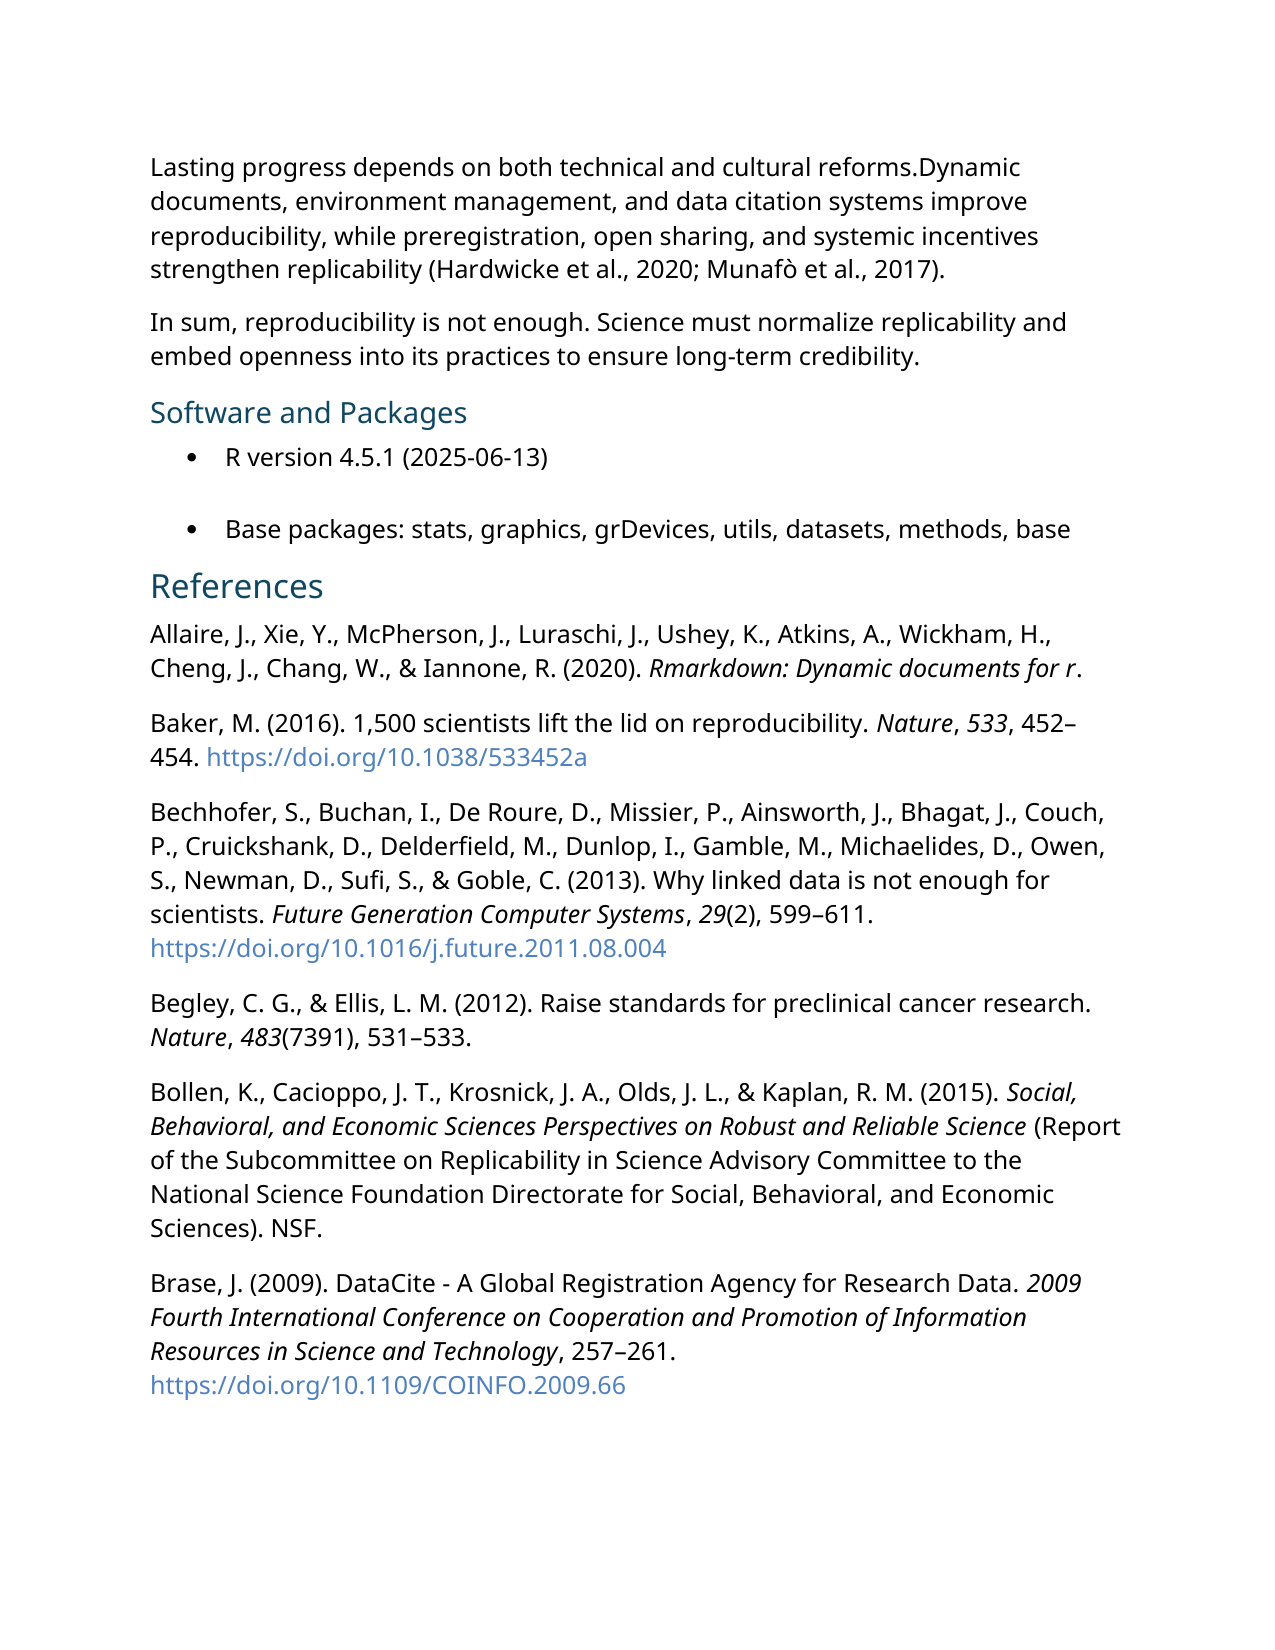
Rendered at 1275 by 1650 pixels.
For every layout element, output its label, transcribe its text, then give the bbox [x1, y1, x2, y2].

text In sum, reproducibility is not enough. Science must normalize replicability and embed openness into its practices to ensure long-term credibility. [150, 305, 1125, 373]
list R version 4.5.1 (2025-06-13) [187, 440, 1125, 508]
text Allaire, J., Xie, Y., McPherson, J., Luraschi, J., Ushey, K., Atkins, A., Wickham, H., Cheng, J., Chang, W., & Iannone, R. (2020). Rmarkdown: Dynamic documents for r. [150, 616, 1125, 684]
text Lasting progress depends on both technical and cultural reforms.Dynamic documents, environment management, and data citation systems improve reproducibility, while preregistration, open sharing, and systemic incentives strengthen replicability (Hardwicke et al., 2020; Munafò et al., 2017). [150, 150, 1125, 286]
text Bechhofer, S., Buchan, I., De Roure, D., Missier, P., Ainsworth, J., Bhagat, J., Couch, P., Cruickshank, D., Delderfield, M., Dunlop, I., Gamble, M., Michaelides, D., Owen, S., Newman, D., Sufi, S., & Goble, C. (2013). Why linked data is not enough for scientists. Future Generation Computer Systems, 29(2), 599–611. https://doi.org/10.1016/j.future.2011.08.004 [150, 794, 1125, 964]
list Base packages: stats, graphics, grDevices, utils, datasets, methods, base [187, 512, 1125, 546]
text Bollen, K., Cacioppo, J. T., Krosnick, J. A., Olds, J. L., & Kaplan, R. M. (2015). Social, Behavioral, and Economic Sciences Perspectives on Robust and Reliable Science (Report of the Subcommittee on Replicability in Science Advisory Committee to the National Science Foundation Directorate for Social, Behavioral, and Economic Sciences). NSF. [150, 1074, 1125, 1244]
subtitle References [150, 562, 1125, 608]
text Baker, M. (2016). 1,500 scientists lift the lid on reproducibility. Nature, 533, 452–454. https://doi.org/10.1038/533452a [150, 705, 1125, 773]
text Brase, J. (2009). DataCite - A Global Registration Agency for Research Data. 2009 Fourth International Conference on Cooperation and Promotion of Information Resources in Science and Technology, 257–261. https://doi.org/10.1109/COINFO.2009.66 [150, 1265, 1125, 1402]
subtitle Software and Packages [150, 392, 1125, 432]
text Begley, C. G., & Ellis, L. M. (2012). Raise standards for preclinical cancer research. Nature, 483(7391), 531–533. [150, 985, 1125, 1053]
